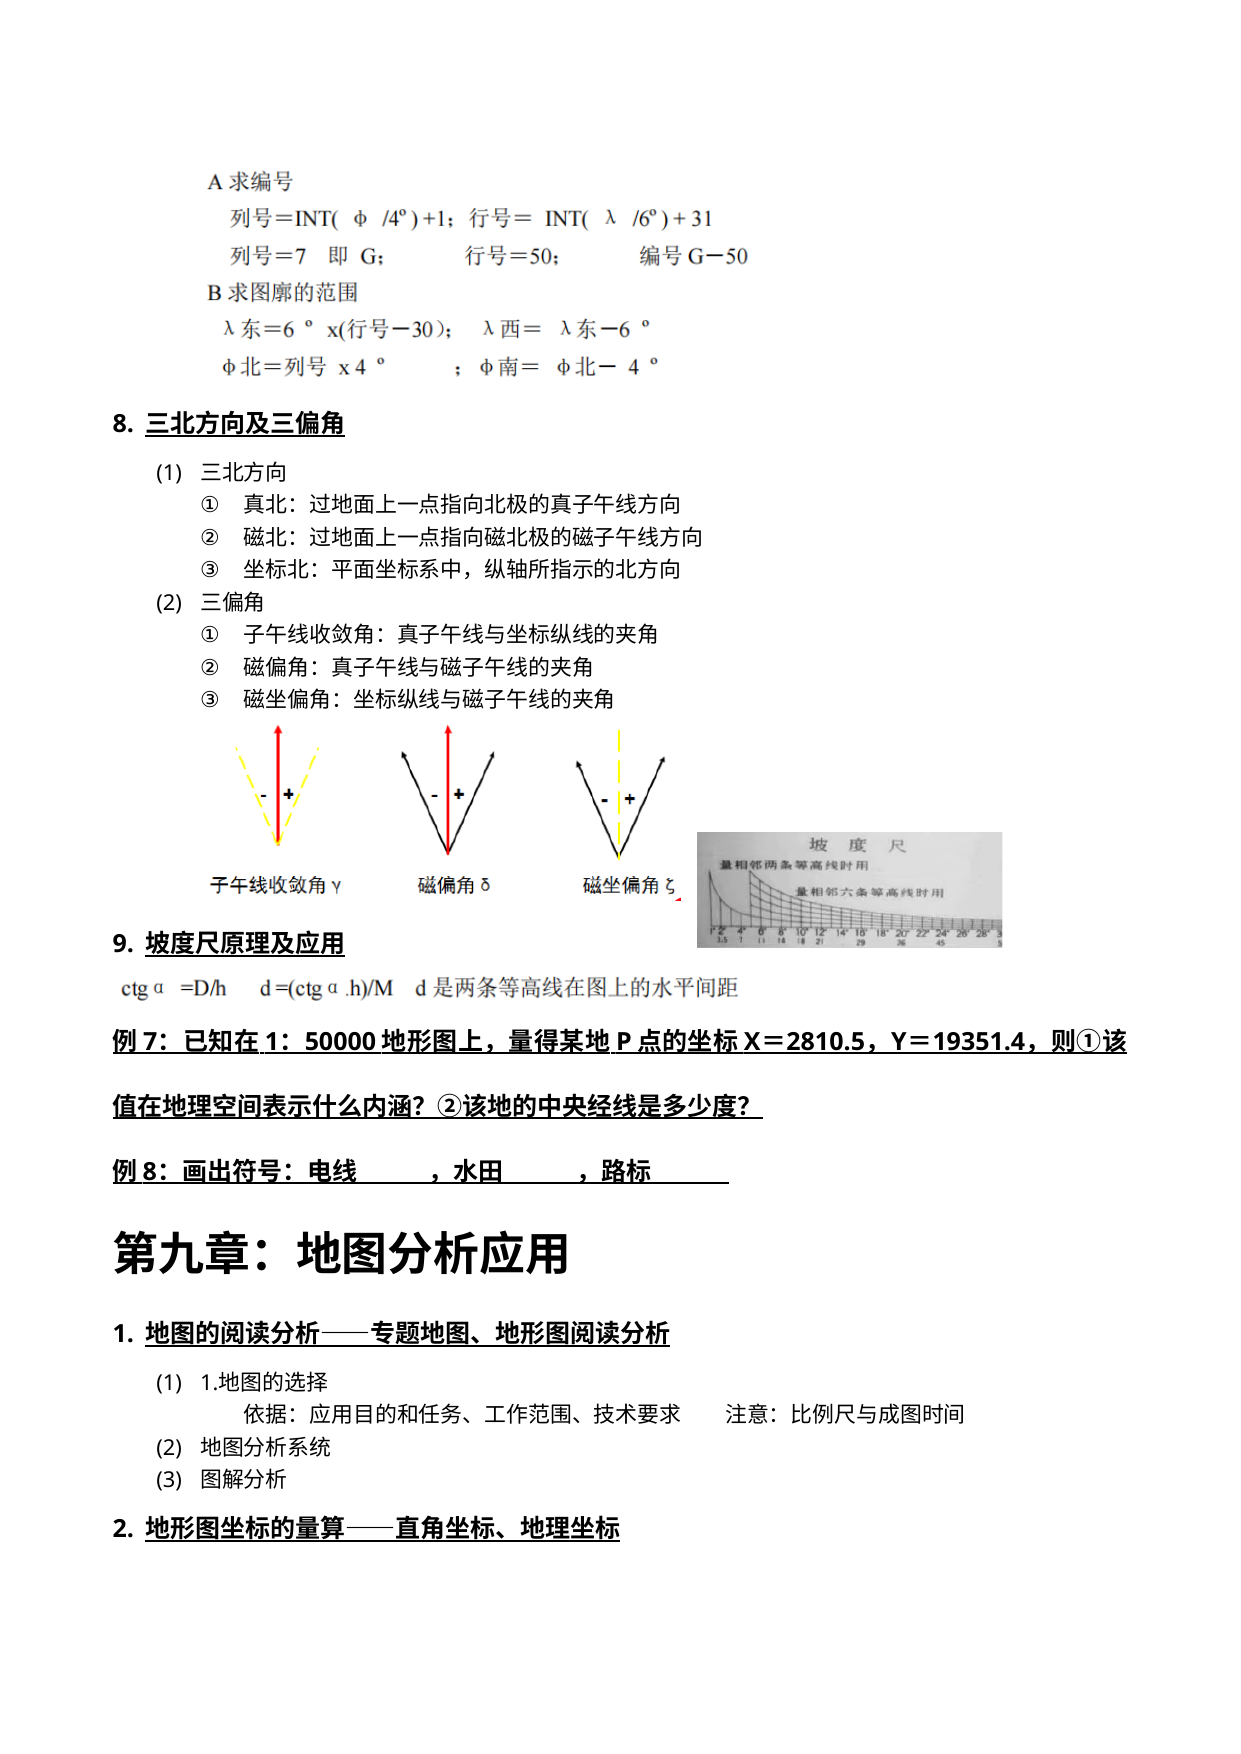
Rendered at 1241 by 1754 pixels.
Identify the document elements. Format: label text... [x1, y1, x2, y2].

list 磁坐偏角：坐标纵线与磁子午线的夹角 [200, 682, 1128, 714]
list 三北方向及三偏角 [112, 389, 1128, 454]
list 地图的阅读分析——专题地图、地形图阅读分析 [112, 1299, 1128, 1364]
picture [697, 832, 1003, 948]
list 坐标北：平面坐标系中，纵轴所指示的北方向 [200, 552, 1128, 584]
text 例8：画出符号：电线_______，水田_______，路标_______ [112, 1137, 1128, 1202]
list 子午线收敛角：真子午线与坐标纵线的夹角 [200, 617, 1128, 649]
list 三北方向 [156, 454, 1128, 487]
list 图解分析 [156, 1462, 1128, 1494]
list 磁偏角：真子午线与磁子午线的夹角 [200, 649, 1128, 682]
picture [200, 162, 761, 387]
picture [200, 714, 693, 907]
text 第九章：地图分析应用 [112, 1202, 1128, 1299]
list 地形图坐标的量算——直角坐标、地理坐标 [112, 1494, 1128, 1559]
list 坡度尺原理及应用 [112, 909, 1128, 974]
text 依据：应用目的和任务、工作范围、技术要求 注意：比例尺与成图时间 [112, 1397, 1128, 1429]
text 例7：已知在1：50000地形图上，量得某地P点的坐标X＝2810.5，Y＝19351.4，则①该值在地理空间表示什么内涵？②该地的中央经线是多少度？ [112, 1007, 1128, 1137]
list 磁北：过地面上一点指向磁北极的磁子午线方向 [200, 519, 1128, 552]
list 地图分析系统 [156, 1429, 1128, 1462]
list 三偏角 [156, 584, 1128, 617]
list 真北：过地面上一点指向北极的真子午线方向 [200, 487, 1128, 519]
list 1.地图的选择 [156, 1364, 1128, 1397]
picture [112, 974, 747, 1004]
